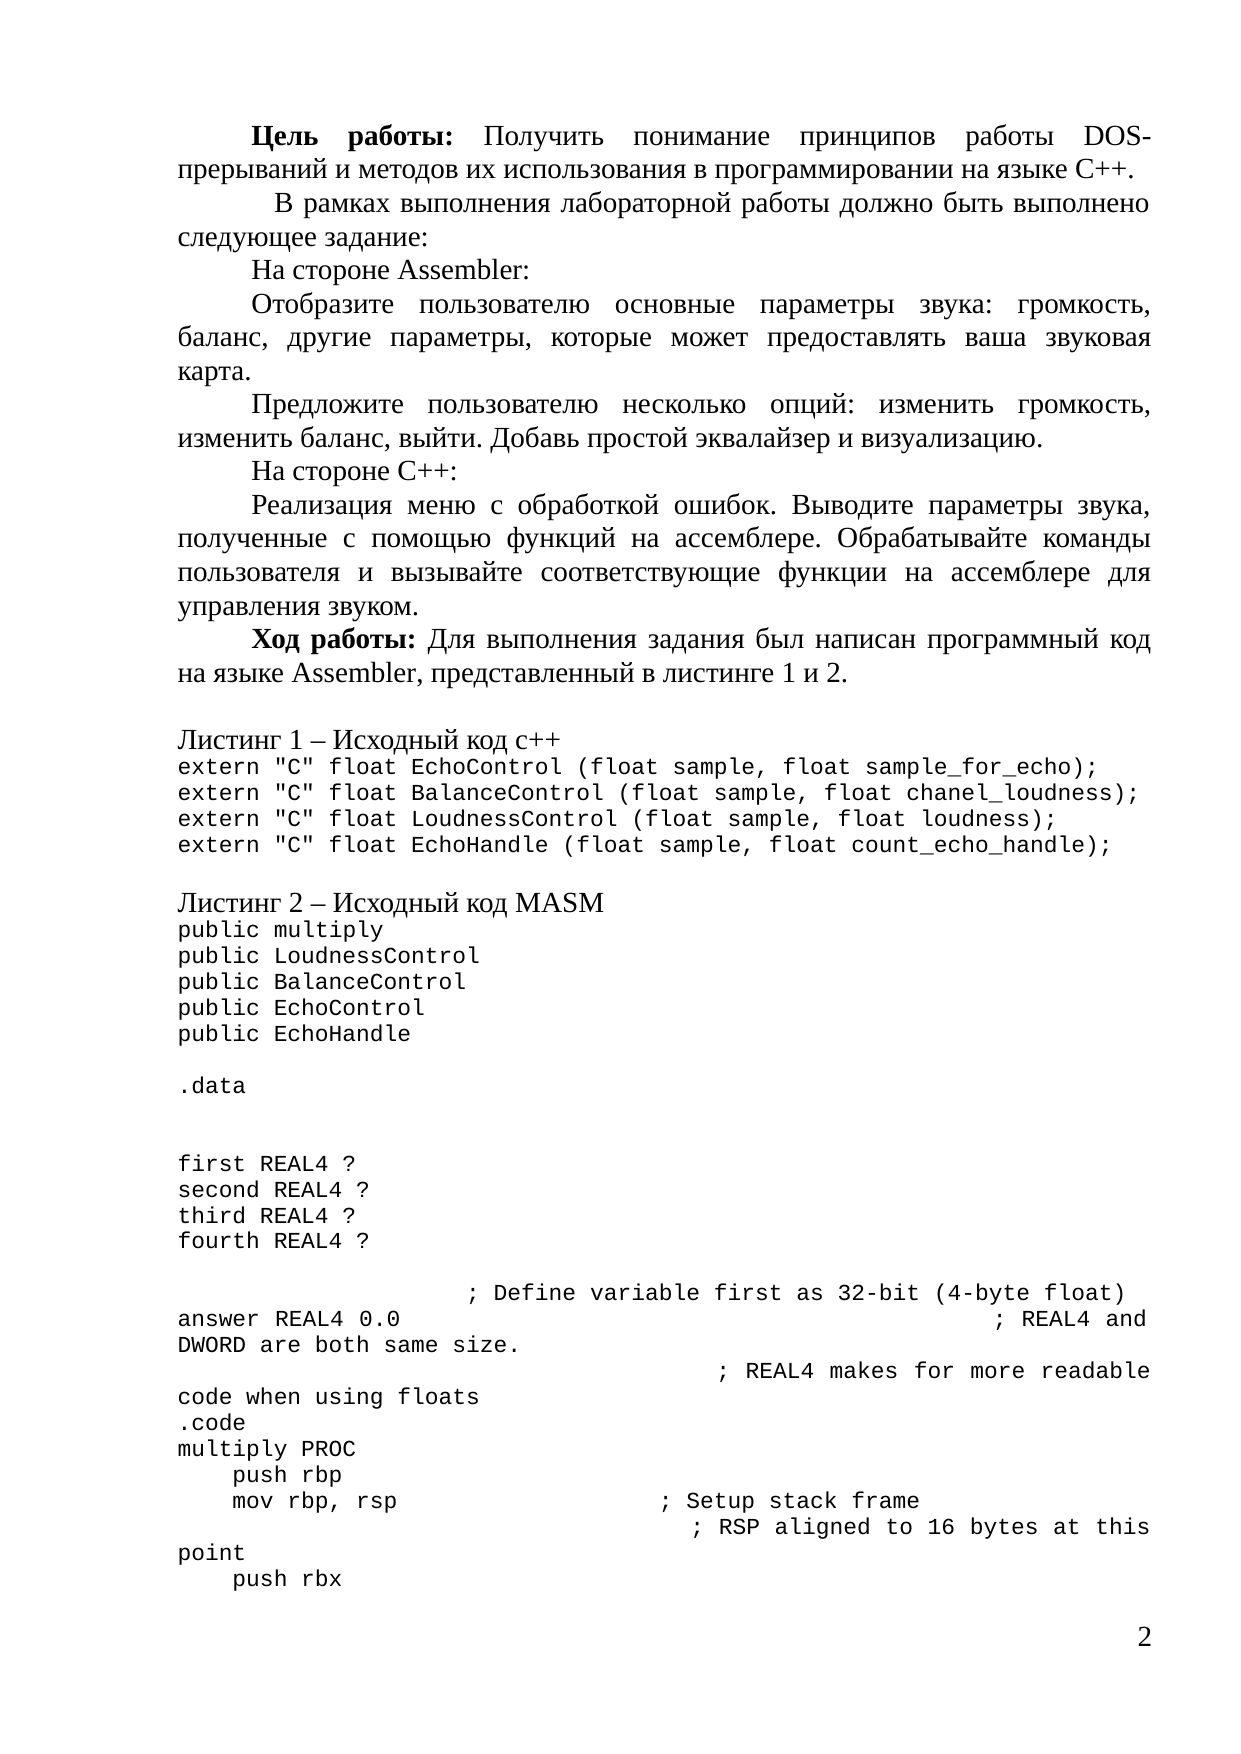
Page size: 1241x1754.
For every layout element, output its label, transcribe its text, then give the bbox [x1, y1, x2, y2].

text public EchoControl [177, 996, 1152, 1022]
text Листинг 2 – Исходный код MASM [177, 885, 1152, 919]
text Реализация меню с обработкой ошибок. Выводите параметры звука, полученные с помощью функций на ассемблере. Обрабатывайте команды пользователя и вызывайте соответствующие функции на ассемблере для управления звуком. [177, 487, 1152, 621]
text Предложите пользователю несколько опций: изменить громкость, изменить баланс, выйти. Добавь простой эквалайзер и визуализацию. [177, 386, 1152, 453]
text push rbp [177, 1463, 1152, 1489]
text На стороне C++: [177, 453, 1152, 487]
text Цель работы: Получить понимание принципов работы DOS-прерываний и методов их использования в программировании на языке C++. [177, 118, 1152, 185]
text ; Define variable first as 32-bit (4-byte float) [177, 1282, 1152, 1308]
text extern "C" float BalanceControl (float sample, float chanel_loudness); [177, 781, 1152, 807]
text answer REAL4 0.0 ; REAL4 and DWORD are both same size. [177, 1308, 1152, 1359]
text В рамках выполнения лабораторной работы должно быть выполнено следующее задание: [177, 185, 1152, 252]
text public multiply [177, 919, 1152, 944]
text first REAL4 ? [177, 1152, 1152, 1178]
text extern "C" float EchoHandle (float sample, float count_echo_handle); [177, 833, 1152, 859]
text public EchoHandle [177, 1022, 1152, 1048]
text third REAL4 ? [177, 1204, 1152, 1230]
text Ход работы: Для выполнения задания был написан программный код на языке Assembler, представленный в листинге 1 и 2. [177, 621, 1152, 688]
text .data [177, 1074, 1152, 1100]
text multiply PROC [177, 1437, 1152, 1463]
text mov rbp, rsp ; Setup stack frame [177, 1489, 1152, 1515]
text fourth REAL4 ? [177, 1230, 1152, 1256]
text Отобразите пользователю основные параметры звука: громкость, баланс, другие параметры, которые может предоставлять ваша звуковая карта. [177, 286, 1152, 386]
text .code [177, 1411, 1152, 1437]
text ; RSP aligned to 16 bytes at this point [177, 1515, 1152, 1567]
text Листинг 1 – Исходный код c++ [177, 722, 1152, 755]
text second REAL4 ? [177, 1178, 1152, 1204]
text public LoudnessControl [177, 944, 1152, 971]
text ; REAL4 makes for more readable code when using floats [177, 1359, 1152, 1411]
text На стороне Assembler: [177, 252, 1152, 286]
text public BalanceControl [177, 971, 1152, 996]
text extern "C" float EchoControl (float sample, float sample_for_echo); [177, 755, 1152, 781]
text push rbx [177, 1567, 1152, 1593]
text extern "C" float LoudnessControl (float sample, float loudness); [177, 807, 1152, 833]
